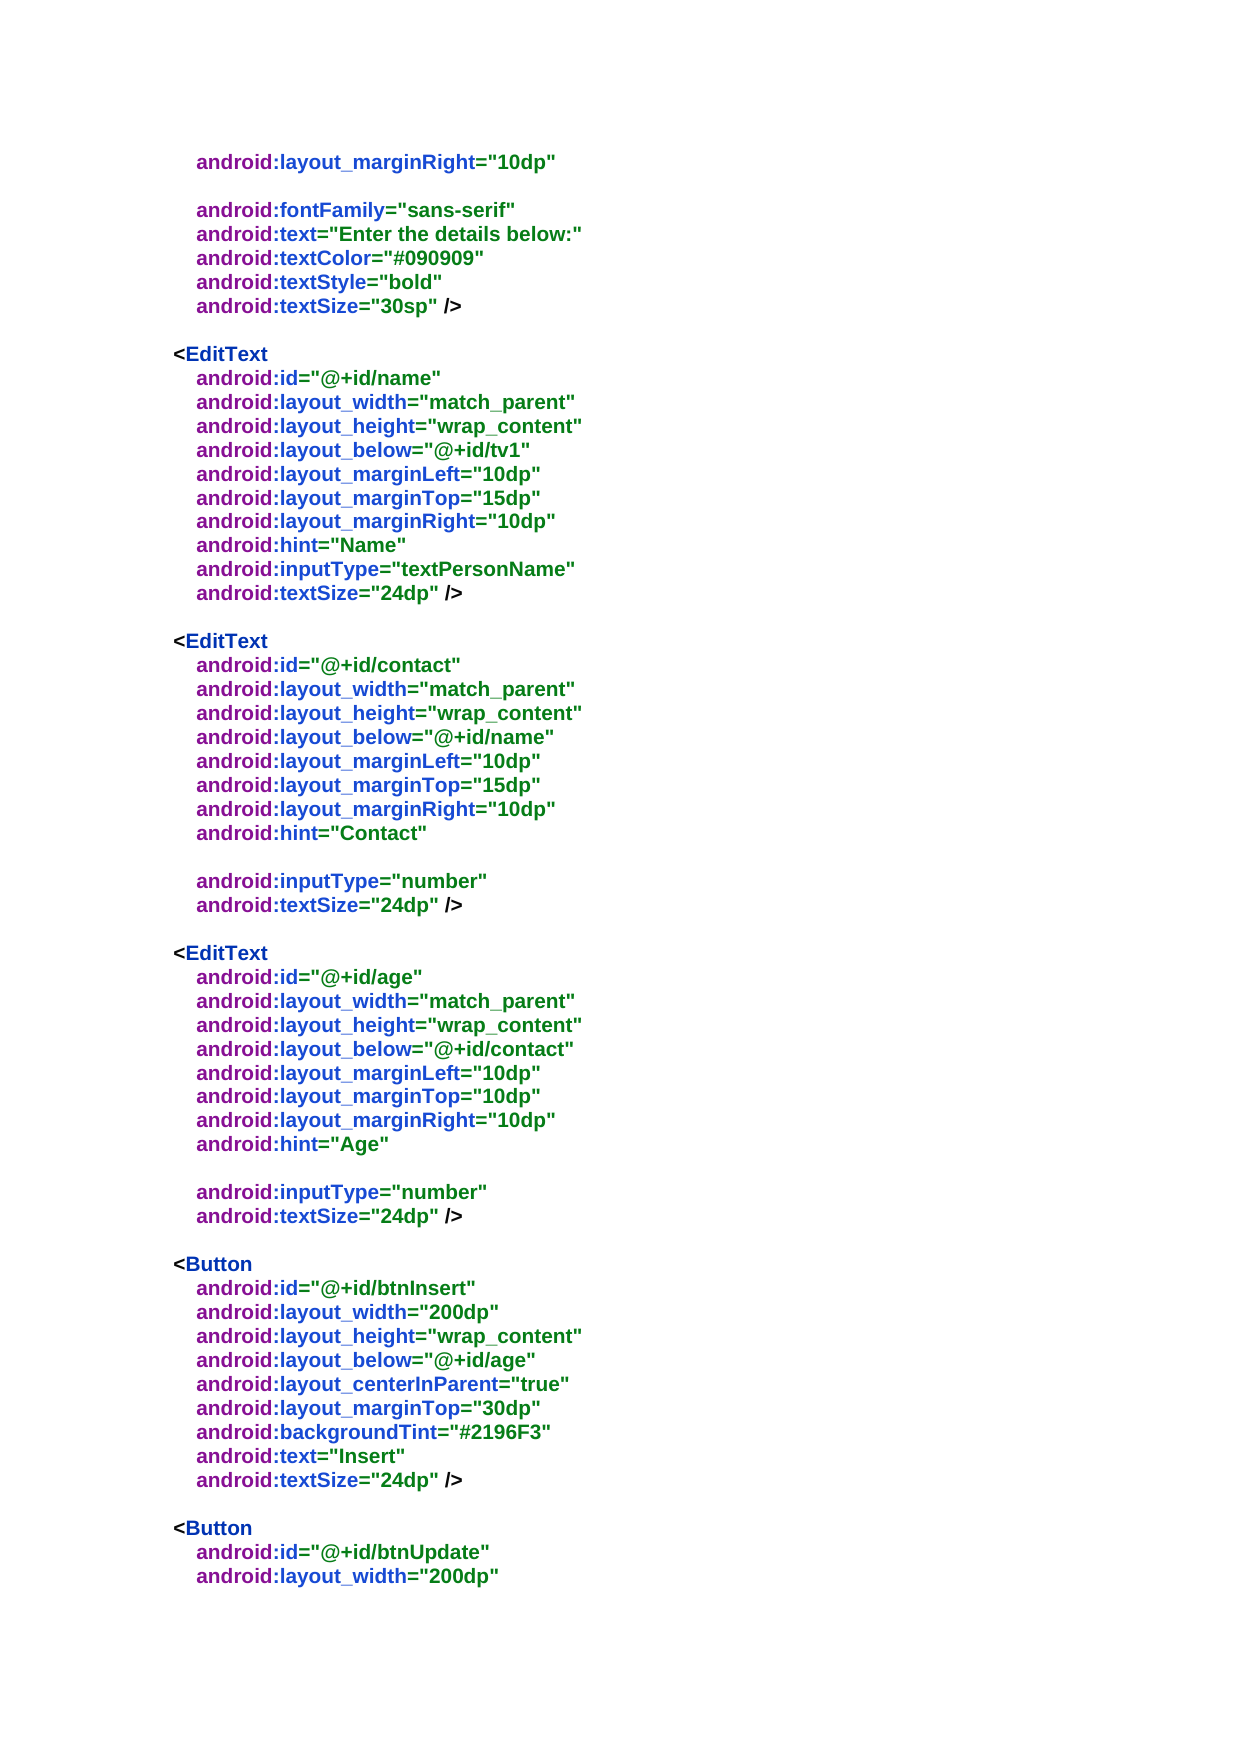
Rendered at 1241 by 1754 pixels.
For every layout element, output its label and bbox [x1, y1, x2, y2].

text [150, 150, 1090, 1587]
